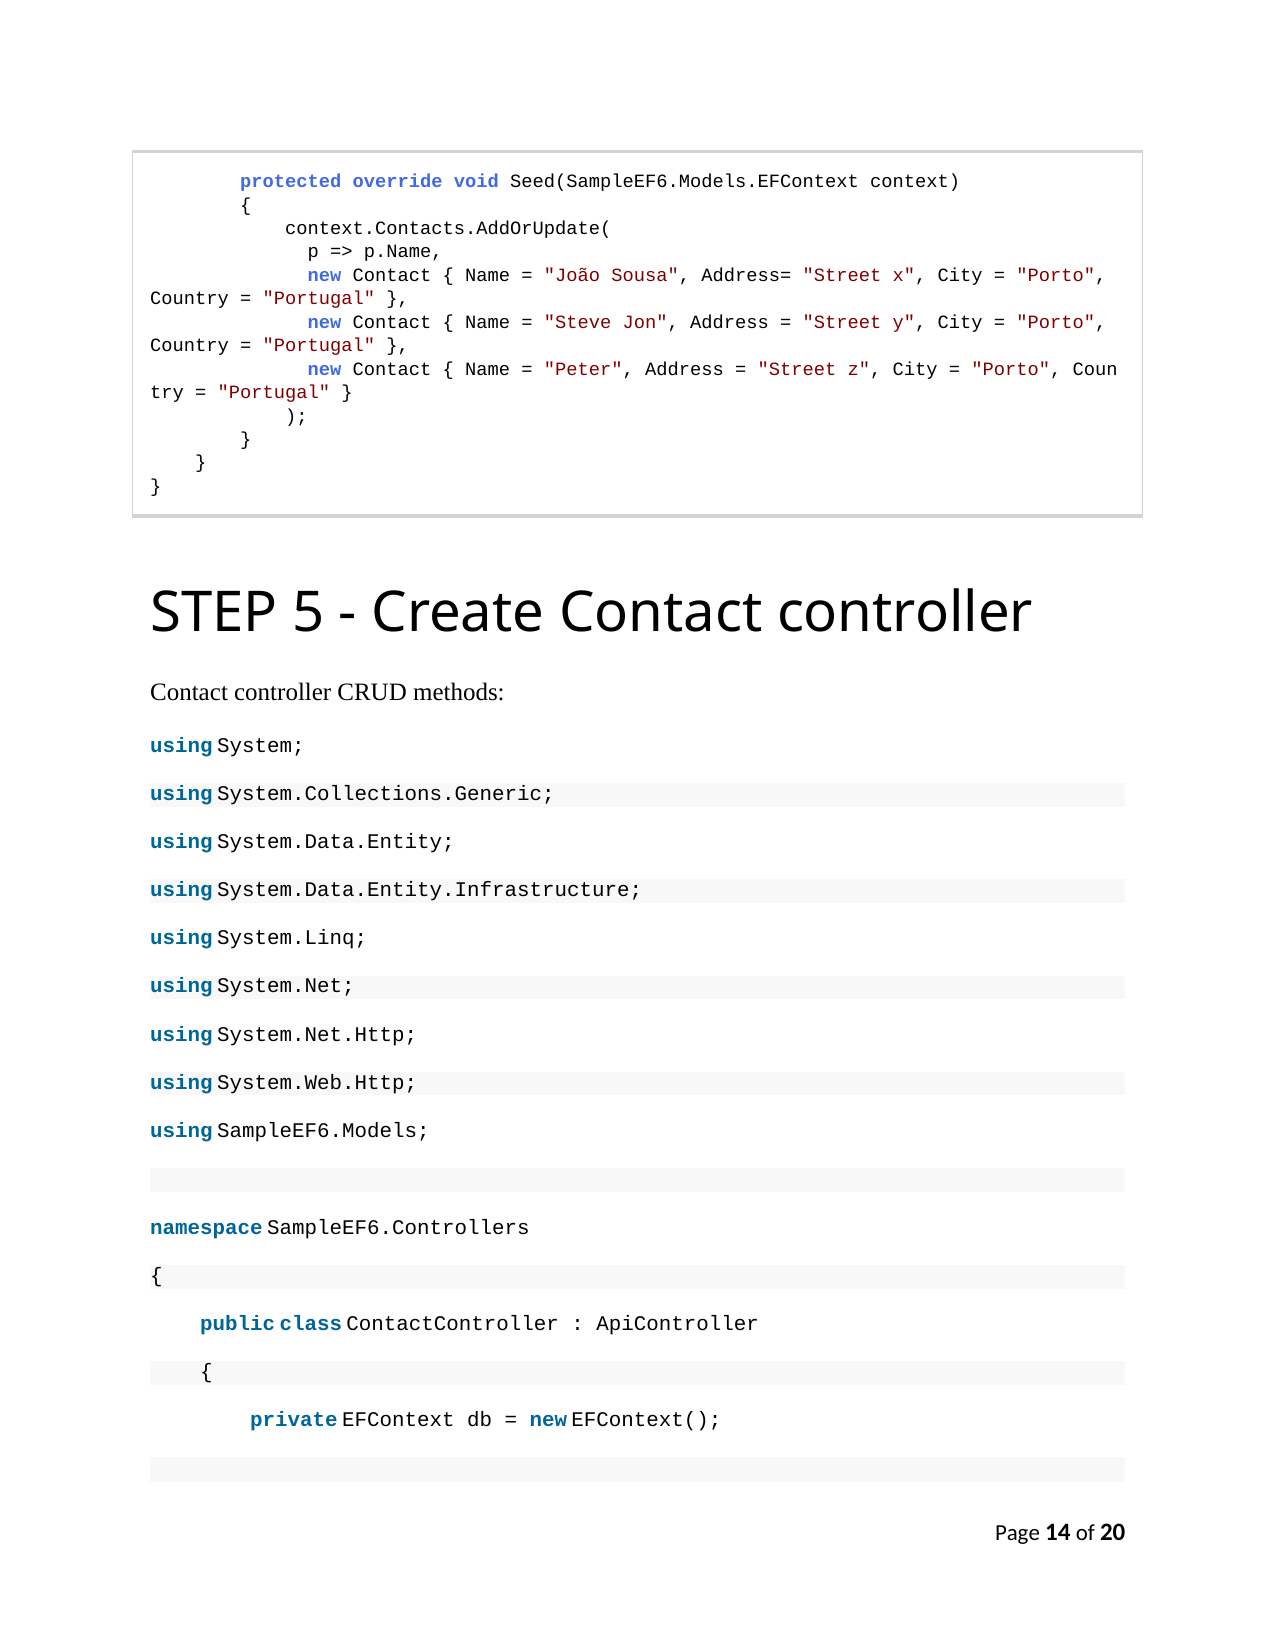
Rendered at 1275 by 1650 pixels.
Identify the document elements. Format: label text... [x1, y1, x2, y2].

text { [150, 193, 1125, 217]
text using SampleEF6.Models; [150, 1120, 1125, 1143]
text { [150, 1265, 1125, 1289]
text using System.Collections.Generic; [150, 783, 1125, 807]
text private EFContext db = new EFContext(); [150, 1409, 1125, 1433]
text using System.Data.Entity.Infrastructure; [150, 879, 1125, 903]
text p => p.Name, [150, 240, 1125, 263]
text } [133, 455, 1142, 514]
text Contact controller CRUD methods: [150, 677, 1125, 706]
text using System.Data.Entity; [150, 831, 1125, 855]
text { [150, 1361, 1125, 1385]
text } [150, 428, 1125, 451]
subtitle STEP 5 - Create Contact controller [150, 571, 1125, 648]
text context.Contacts.AddOrUpdate( [150, 217, 1125, 240]
text namespace SampleEF6.Controllers [150, 1217, 1125, 1241]
text protected override void Seed(SampleEF6.Models.EFContext context) [133, 153, 1142, 193]
text using System.Net; [150, 976, 1125, 999]
text new Contact { Name = "João Sousa", Address= "Street x", City = "Porto", Country = "Portugal" }, [150, 263, 1125, 310]
text new Contact { Name = "Steve Jon", Address = "Street y", City = "Porto", Country = "Portugal" }, [150, 310, 1125, 357]
text public class ContactController : ApiController [150, 1313, 1125, 1337]
text using System.Linq; [150, 927, 1125, 951]
text using System; [150, 735, 1125, 758]
text using System.Net.Http; [150, 1024, 1125, 1047]
text using System.Web.Http; [150, 1072, 1125, 1095]
text ); [150, 404, 1125, 428]
text new Contact { Name = "Peter", Address = "Street z", City = "Porto", Country = "Portugal" } [150, 357, 1125, 404]
